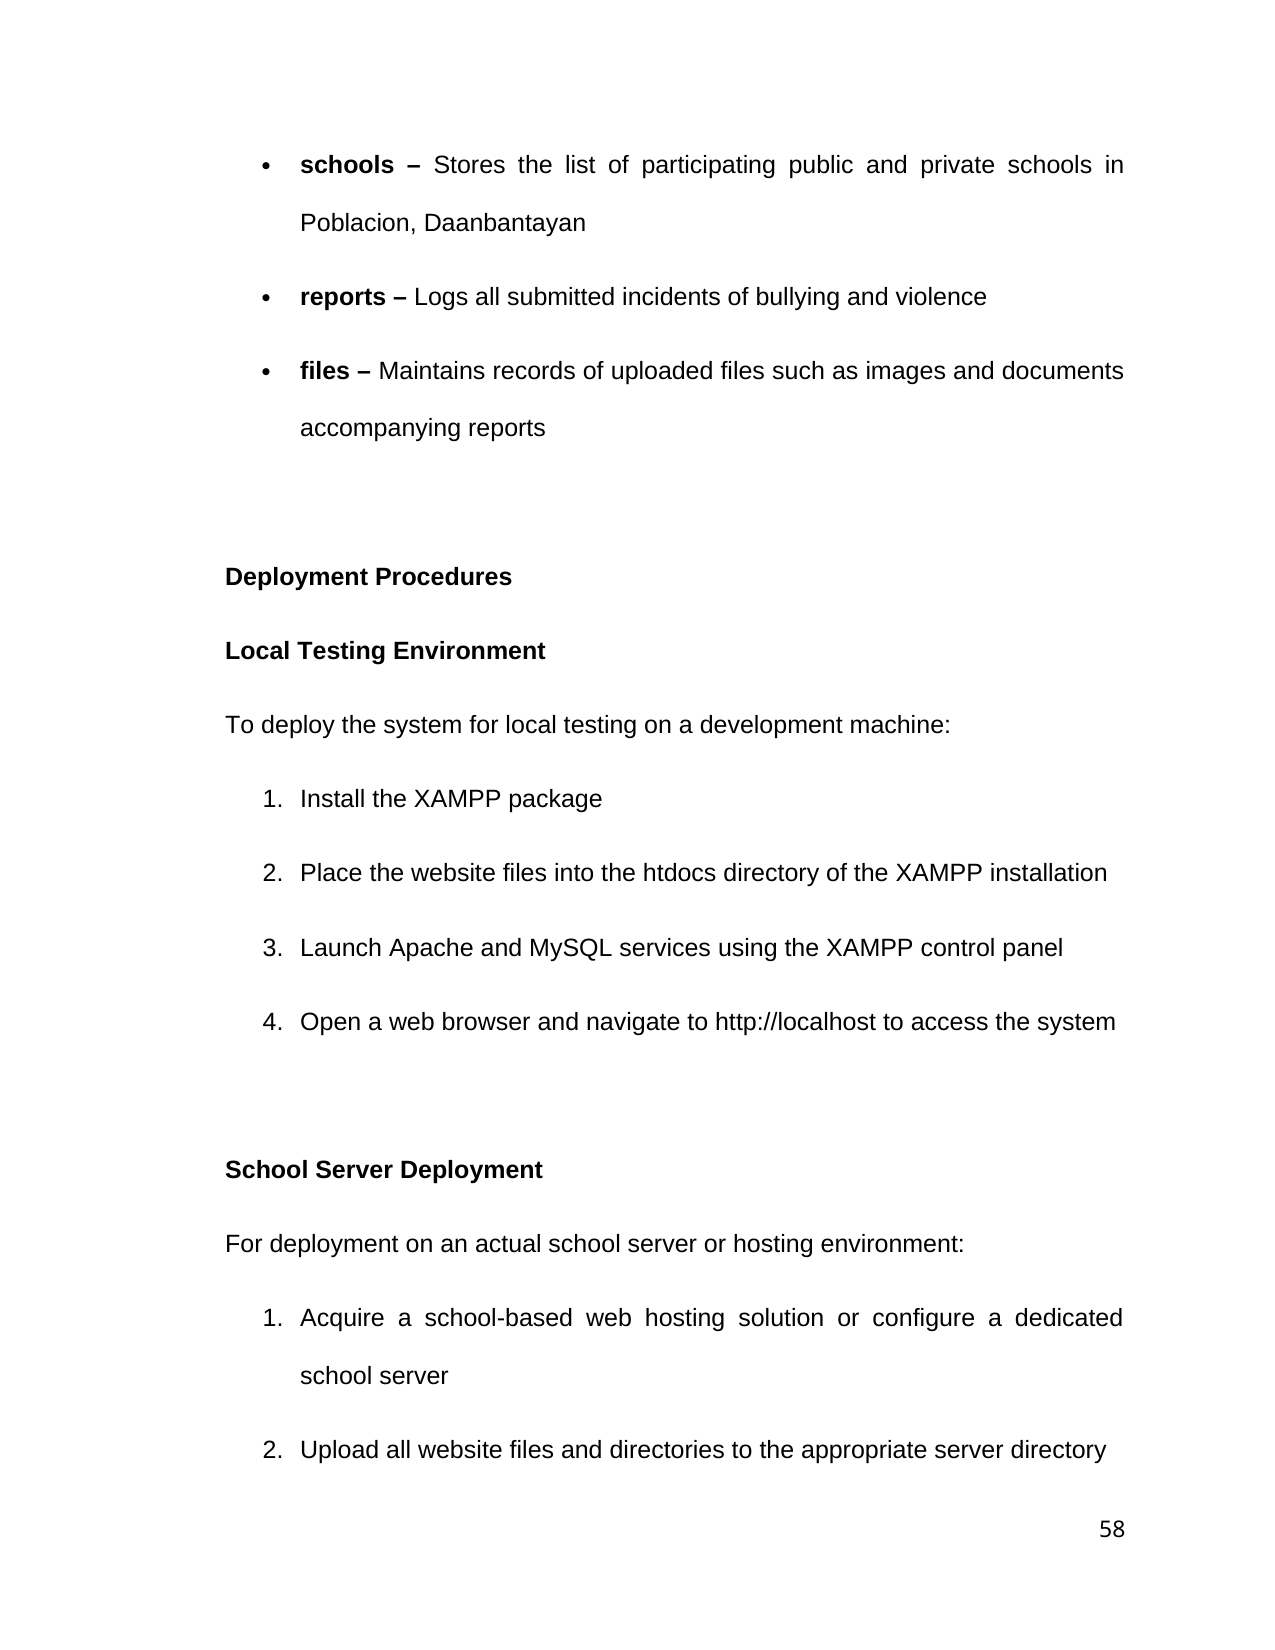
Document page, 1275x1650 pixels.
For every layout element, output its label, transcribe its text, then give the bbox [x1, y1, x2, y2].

list Place the website files into the htdocs directory of the XAMPP installation [262, 858, 1125, 887]
list reports – Logs all submitted incidents of bullying and violence [262, 282, 1125, 310]
list Acquire a school-based web hosting solution or configure a dedicated school server [262, 1303, 1125, 1389]
text School Server Deployment [225, 1155, 1125, 1184]
text Deployment Procedures [225, 562, 1125, 590]
text Local Testing Environment [225, 636, 1125, 664]
list Launch Apache and MySQL services using the XAMPP control panel [262, 932, 1125, 961]
text For deployment on an actual school server or hosting environment: [225, 1229, 1125, 1258]
list schools – Stores the list of participating public and private schools in Poblacion, Daanbantayan [262, 150, 1125, 236]
list Upload all website files and directories to the appropriate server directory [262, 1435, 1125, 1464]
text To deploy the system for local testing on a development machine: [225, 710, 1125, 739]
list Install the XAMPP package [262, 784, 1125, 813]
list files – Maintains records of uploaded files such as images and documents accompanying reports [262, 356, 1125, 442]
list Open a web browser and navigate to http://localhost to access the system [262, 1007, 1125, 1035]
